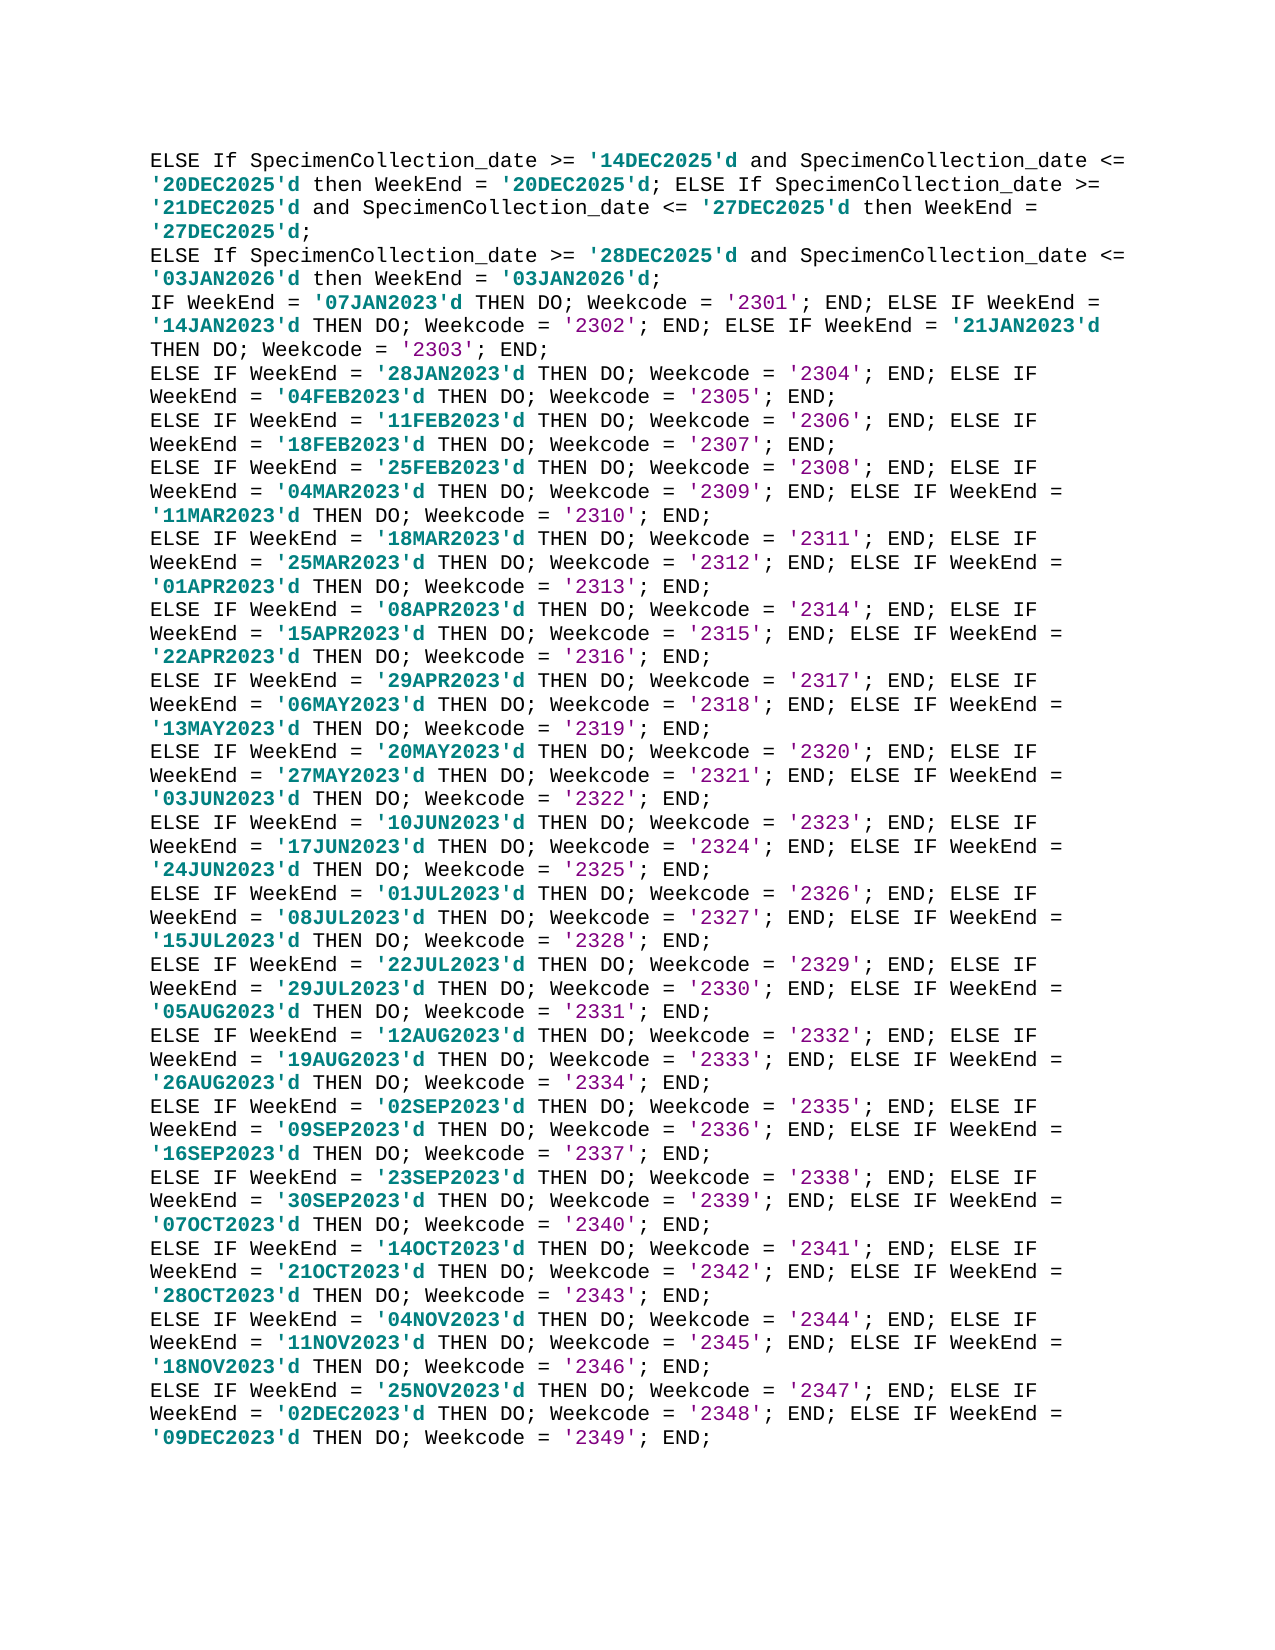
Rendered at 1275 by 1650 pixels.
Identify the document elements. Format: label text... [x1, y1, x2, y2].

text ELSE IF WeekEnd = '23SEP2023'd THEN DO; Weekcode = '2338'; END; ELSE IF WeekEnd = '30SEP2023'd THEN DO; Weekcode = '2339'; END; ELSE IF WeekEnd = '07OCT2023'd THEN DO; Weekcode = '2340'; END; [712, 1167, 1125, 1238]
text ELSE IF WeekEnd = '14OCT2023'd THEN DO; Weekcode = '2341'; END; ELSE IF WeekEnd = '21OCT2023'd THEN DO; Weekcode = '2342'; END; ELSE IF WeekEnd = '28OCT2023'd THEN DO; Weekcode = '2343'; END; [712, 1238, 1125, 1309]
text ELSE If SpecimenCollection_date >= '28DEC2025'd and SpecimenCollection_date <= '03JAN2026'd then WeekEnd = '03JAN2026'd; [150, 244, 1125, 292]
text IF WeekEnd = '07JAN2023'd THEN DO; Weekcode = '2301'; END; ELSE IF WeekEnd = '14JAN2023'd THEN DO; Weekcode = '2302'; END; ELSE IF WeekEnd = '21JAN2023'd THEN DO; Weekcode = '2303'; END; [550, 292, 1125, 363]
text ELSE IF WeekEnd = '10JUN2023'd THEN DO; Weekcode = '2323'; END; ELSE IF WeekEnd = '17JUN2023'd THEN DO; Weekcode = '2324'; END; ELSE IF WeekEnd = '24JUN2023'd THEN DO; Weekcode = '2325'; END; [712, 812, 1125, 883]
text ELSE IF WeekEnd = '08APR2023'd THEN DO; Weekcode = '2314'; END; ELSE IF WeekEnd = '15APR2023'd THEN DO; Weekcode = '2315'; END; ELSE IF WeekEnd = '22APR2023'd THEN DO; Weekcode = '2316'; END; [712, 599, 1125, 670]
text ELSE IF WeekEnd = '02SEP2023'd THEN DO; Weekcode = '2335'; END; ELSE IF WeekEnd = '09SEP2023'd THEN DO; Weekcode = '2336'; END; ELSE IF WeekEnd = '16SEP2023'd THEN DO; Weekcode = '2337'; END; [150, 1096, 1125, 1167]
text ELSE IF WeekEnd = '12AUG2023'd THEN DO; Weekcode = '2332'; END; ELSE IF WeekEnd = '19AUG2023'd THEN DO; Weekcode = '2333'; END; ELSE IF WeekEnd = '26AUG2023'd THEN DO; Weekcode = '2334'; END; [150, 1025, 1125, 1096]
text ELSE IF WeekEnd = '22JUL2023'd THEN DO; Weekcode = '2329'; END; ELSE IF WeekEnd = '29JUL2023'd THEN DO; Weekcode = '2330'; END; ELSE IF WeekEnd = '05AUG2023'd THEN DO; Weekcode = '2331'; END; [712, 954, 1125, 1025]
text ELSE IF WeekEnd = '29APR2023'd THEN DO; Weekcode = '2317'; END; ELSE IF WeekEnd = '06MAY2023'd THEN DO; Weekcode = '2318'; END; ELSE IF WeekEnd = '13MAY2023'd THEN DO; Weekcode = '2319'; END; [150, 670, 1125, 741]
text ELSE IF WeekEnd = '25FEB2023'd THEN DO; Weekcode = '2308'; END; ELSE IF WeekEnd = '04MAR2023'd THEN DO; Weekcode = '2309'; END; ELSE IF WeekEnd = '11MAR2023'd THEN DO; Weekcode = '2310'; END; [150, 457, 1125, 528]
text ELSE IF WeekEnd = '18MAR2023'd THEN DO; Weekcode = '2311'; END; ELSE IF WeekEnd = '25MAR2023'd THEN DO; Weekcode = '2312'; END; ELSE IF WeekEnd = '01APR2023'd THEN DO; Weekcode = '2313'; END; [712, 528, 1125, 599]
text ELSE IF WeekEnd = '28JAN2023'd THEN DO; Weekcode = '2304'; END; ELSE IF WeekEnd = '04FEB2023'd THEN DO; Weekcode = '2305'; END; [837, 363, 1125, 410]
text ELSE IF WeekEnd = '01JUL2023'd THEN DO; Weekcode = '2326'; END; ELSE IF WeekEnd = '08JUL2023'd THEN DO; Weekcode = '2327'; END; ELSE IF WeekEnd = '15JUL2023'd THEN DO; Weekcode = '2328'; END; [712, 883, 1125, 954]
text ELSE IF WeekEnd = '04NOV2023'd THEN DO; Weekcode = '2344'; END; ELSE IF WeekEnd = '11NOV2023'd THEN DO; Weekcode = '2345'; END; ELSE IF WeekEnd = '18NOV2023'd THEN DO; Weekcode = '2346'; END; [712, 1309, 1125, 1379]
text ELSE IF WeekEnd = '25NOV2023'd THEN DO; Weekcode = '2347'; END; ELSE IF WeekEnd = '02DEC2023'd THEN DO; Weekcode = '2348'; END; ELSE IF WeekEnd = '09DEC2023'd THEN DO; Weekcode = '2349'; END; [150, 1379, 1125, 1451]
text ELSE If SpecimenCollection_date >= '14DEC2025'd and SpecimenCollection_date <= '20DEC2025'd then WeekEnd = '20DEC2025'd; ELSE If SpecimenCollection_date >= '21DEC2025'd and SpecimenCollection_date <= '27DEC2025'd then WeekEnd = '27DEC2025'd; [312, 174, 1125, 244]
text ELSE IF WeekEnd = '20MAY2023'd THEN DO; Weekcode = '2320'; END; ELSE IF WeekEnd = '27MAY2023'd THEN DO; Weekcode = '2321'; END; ELSE IF WeekEnd = '03JUN2023'd THEN DO; Weekcode = '2322'; END; [150, 741, 1125, 812]
text ELSE IF WeekEnd = '11FEB2023'd THEN DO; Weekcode = '2306'; END; ELSE IF WeekEnd = '18FEB2023'd THEN DO; Weekcode = '2307'; END; [837, 410, 1125, 457]
